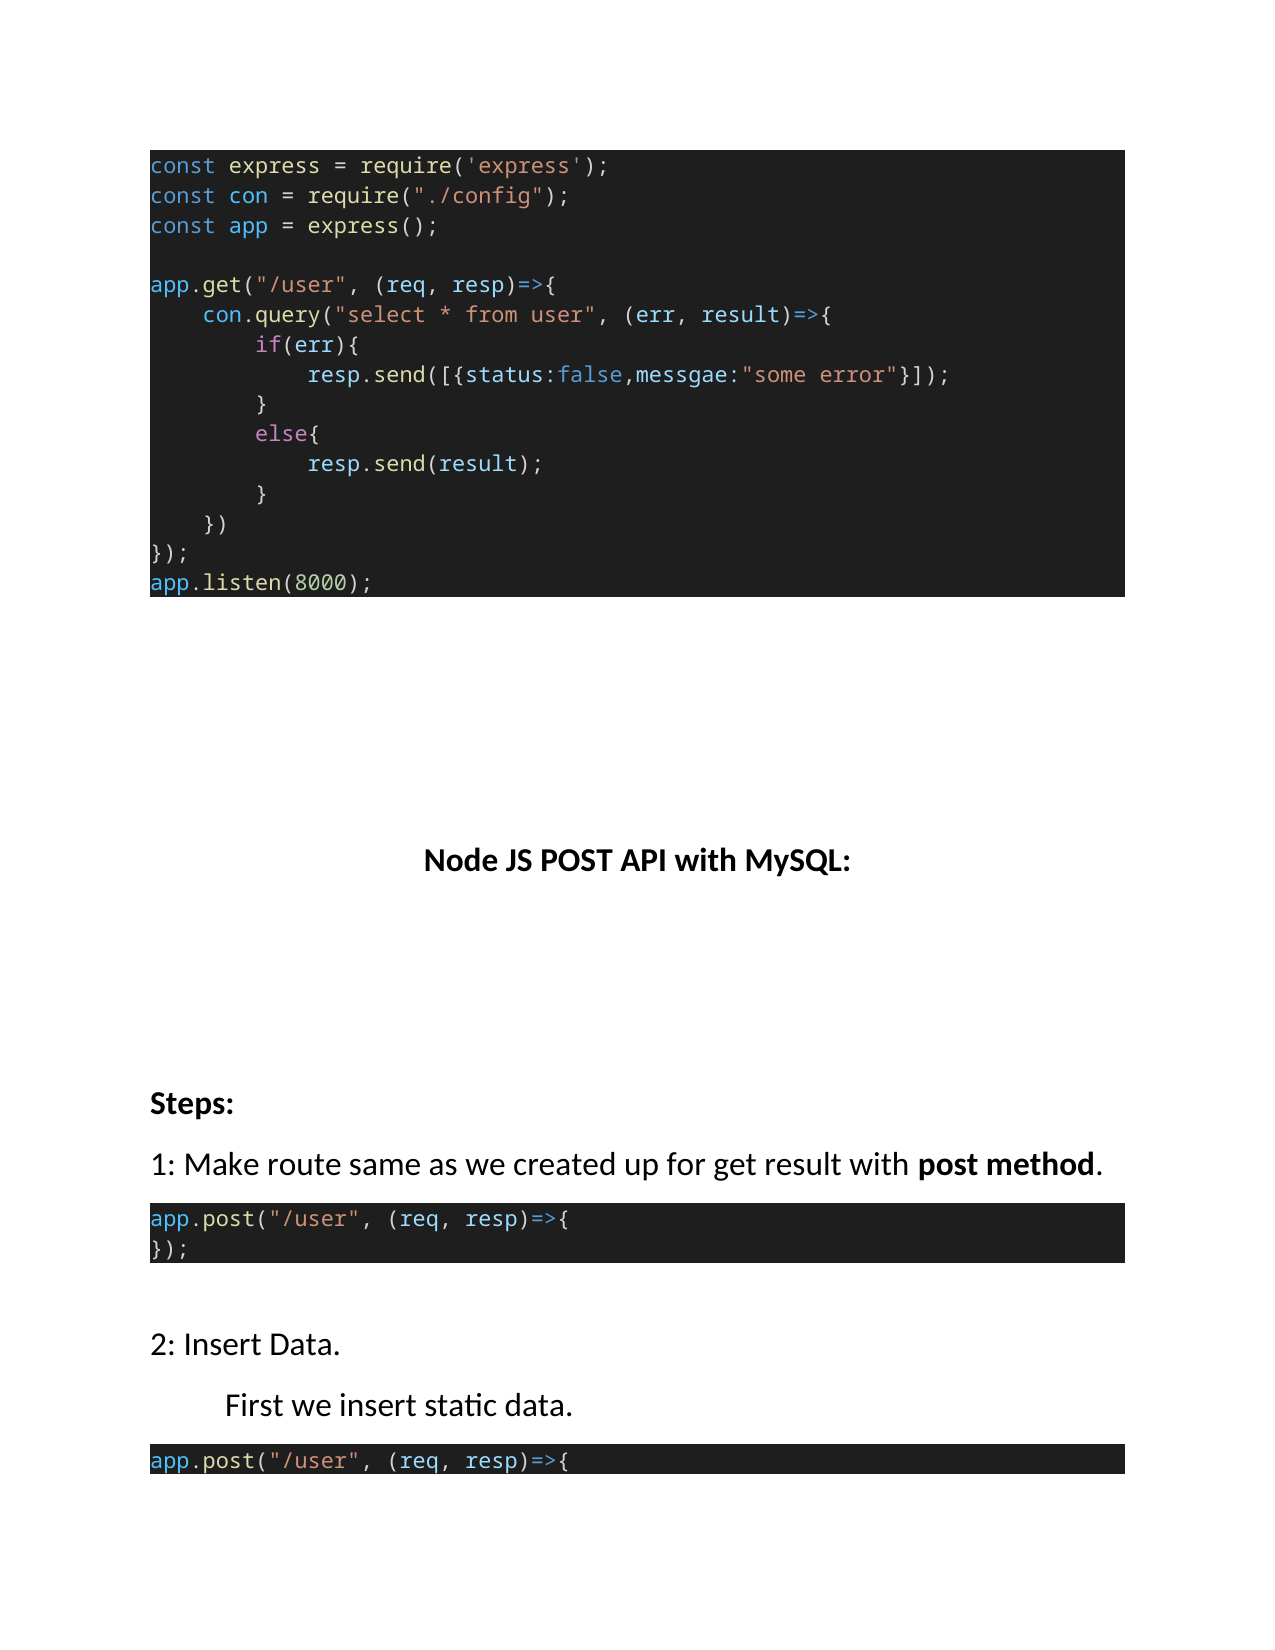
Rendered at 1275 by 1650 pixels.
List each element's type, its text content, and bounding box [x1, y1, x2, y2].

text if(err){ [150, 329, 1125, 358]
text Node JS POST API with MySQL: [150, 839, 1125, 880]
text app.post("/user", (req, resp)=>{ [150, 1444, 1125, 1474]
text resp.send([{status:false,messgae:"some error"}]); [150, 358, 1125, 388]
text } [150, 478, 1125, 507]
text Steps: [150, 1082, 1125, 1123]
text app.post("/user", (req, resp)=>{ [150, 1203, 1125, 1233]
text con.query("select * from user", (err, result)=>{ [150, 299, 1125, 329]
text const express = require('express'); [150, 150, 1125, 180]
text resp.send(result); [150, 448, 1125, 478]
text }) [150, 507, 1125, 537]
text else{ [150, 418, 1125, 448]
text const con = require("./config"); [150, 180, 1125, 209]
text } [150, 388, 1125, 418]
text }); [150, 1233, 1125, 1263]
text }); [150, 537, 1125, 567]
text const app = express(); [150, 209, 1125, 239]
text First we insert static data. [150, 1384, 1125, 1425]
text 1: Make route same as we created up for get result with post method. [150, 1142, 1125, 1183]
text 2: Insert Data. [150, 1323, 1125, 1364]
text app.listen(8000); [150, 567, 1125, 597]
text app.get("/user", (req, resp)=>{ [150, 269, 1125, 299]
